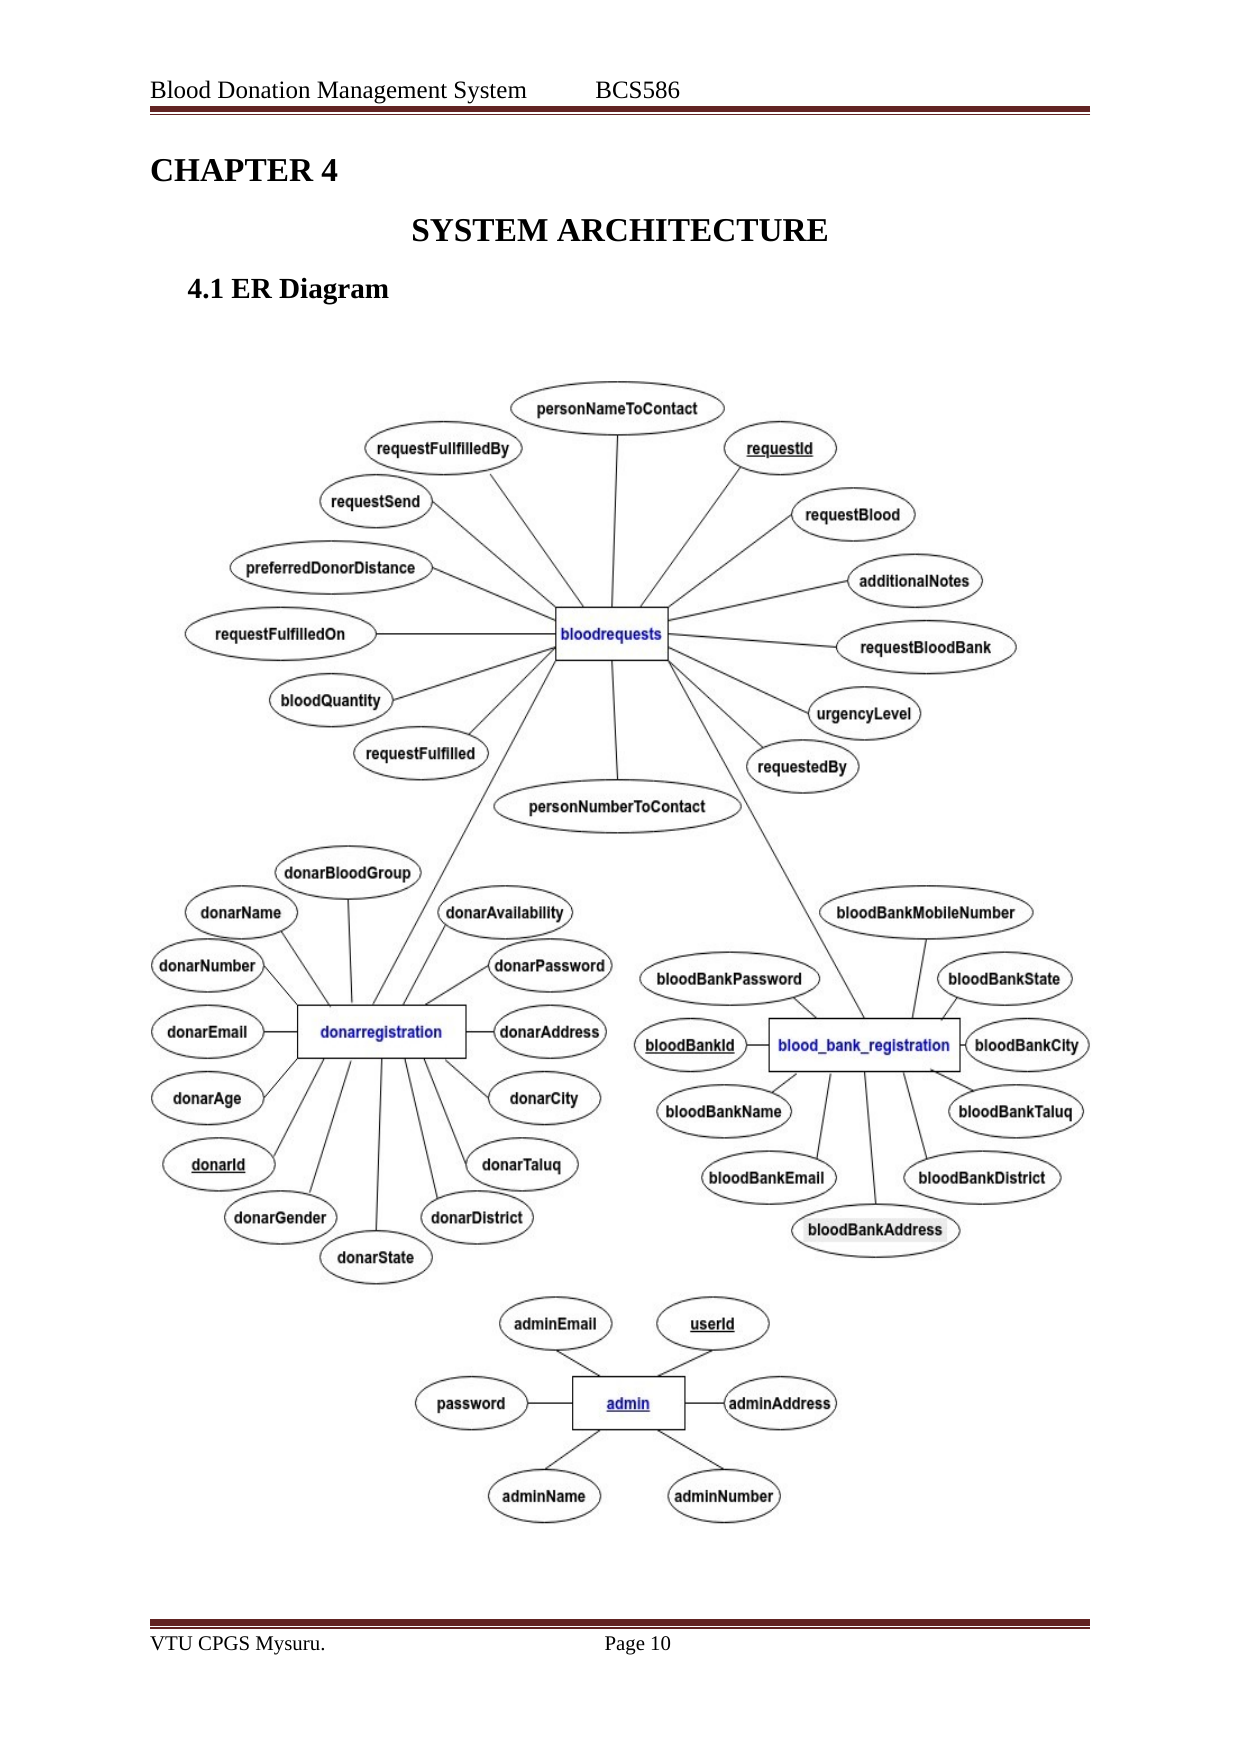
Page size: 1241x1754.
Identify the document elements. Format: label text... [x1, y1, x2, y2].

text SYSTEM ARCHITECTURE [150, 211, 1090, 249]
picture [150, 380, 1092, 1526]
list ER Diagram [187, 271, 1090, 305]
text CHAPTER 4 [150, 150, 1090, 188]
